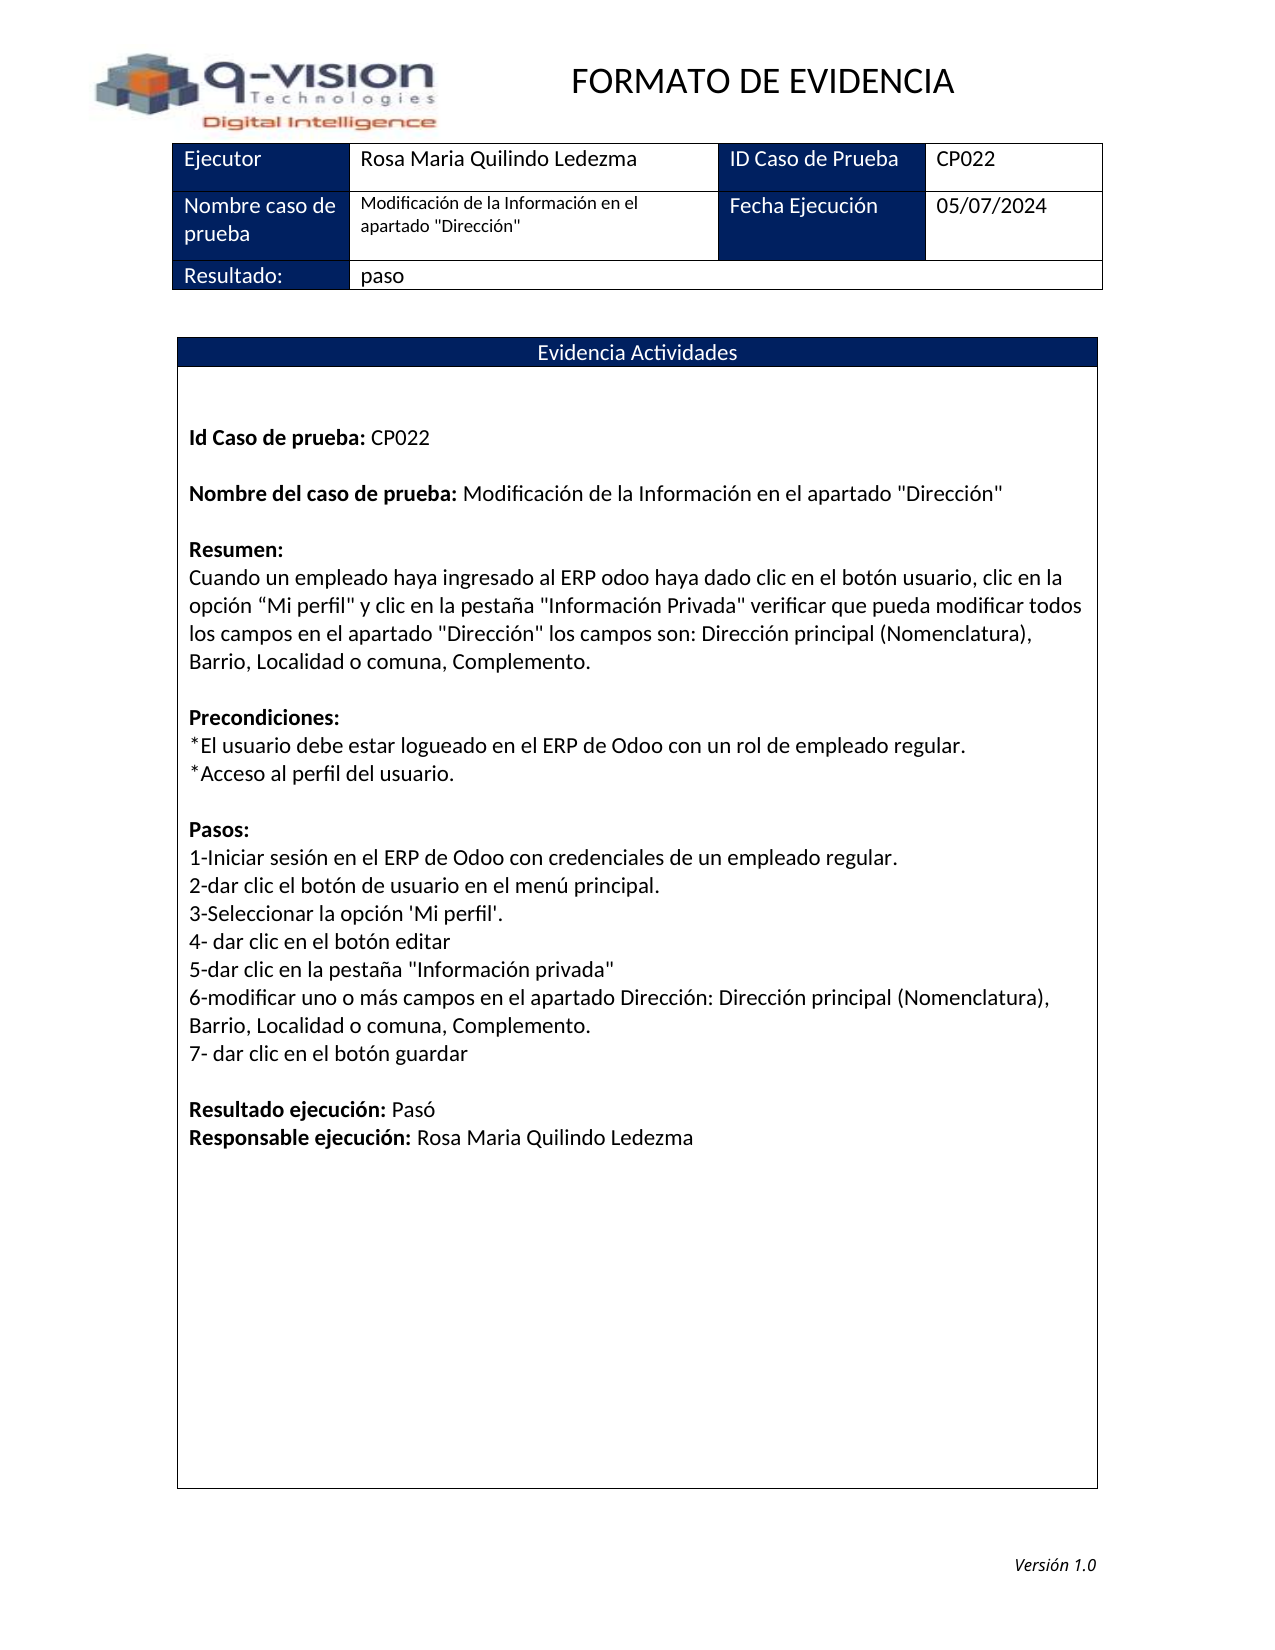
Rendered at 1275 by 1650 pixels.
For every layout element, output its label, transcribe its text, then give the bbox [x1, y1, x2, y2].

table_cell paso [350, 261, 1102, 289]
table_cell Fecha Ejecución [719, 192, 925, 260]
table_cell Modificación de la Información en el apartado "Dirección" [350, 192, 718, 260]
table_cell Resultado: [173, 261, 349, 289]
table_header CP022 [926, 144, 1102, 191]
table_header ID Caso de Prueba [719, 144, 925, 191]
table_header Rosa Maria Quilindo Ledezma [350, 144, 718, 191]
picture [88, 44, 442, 143]
table_header Ejecutor [173, 144, 349, 191]
table_cell Nombre caso de prueba [173, 192, 349, 260]
table_cell 05/07/2024 [926, 192, 1102, 260]
table_header Evidencia Actividades [178, 338, 1097, 366]
